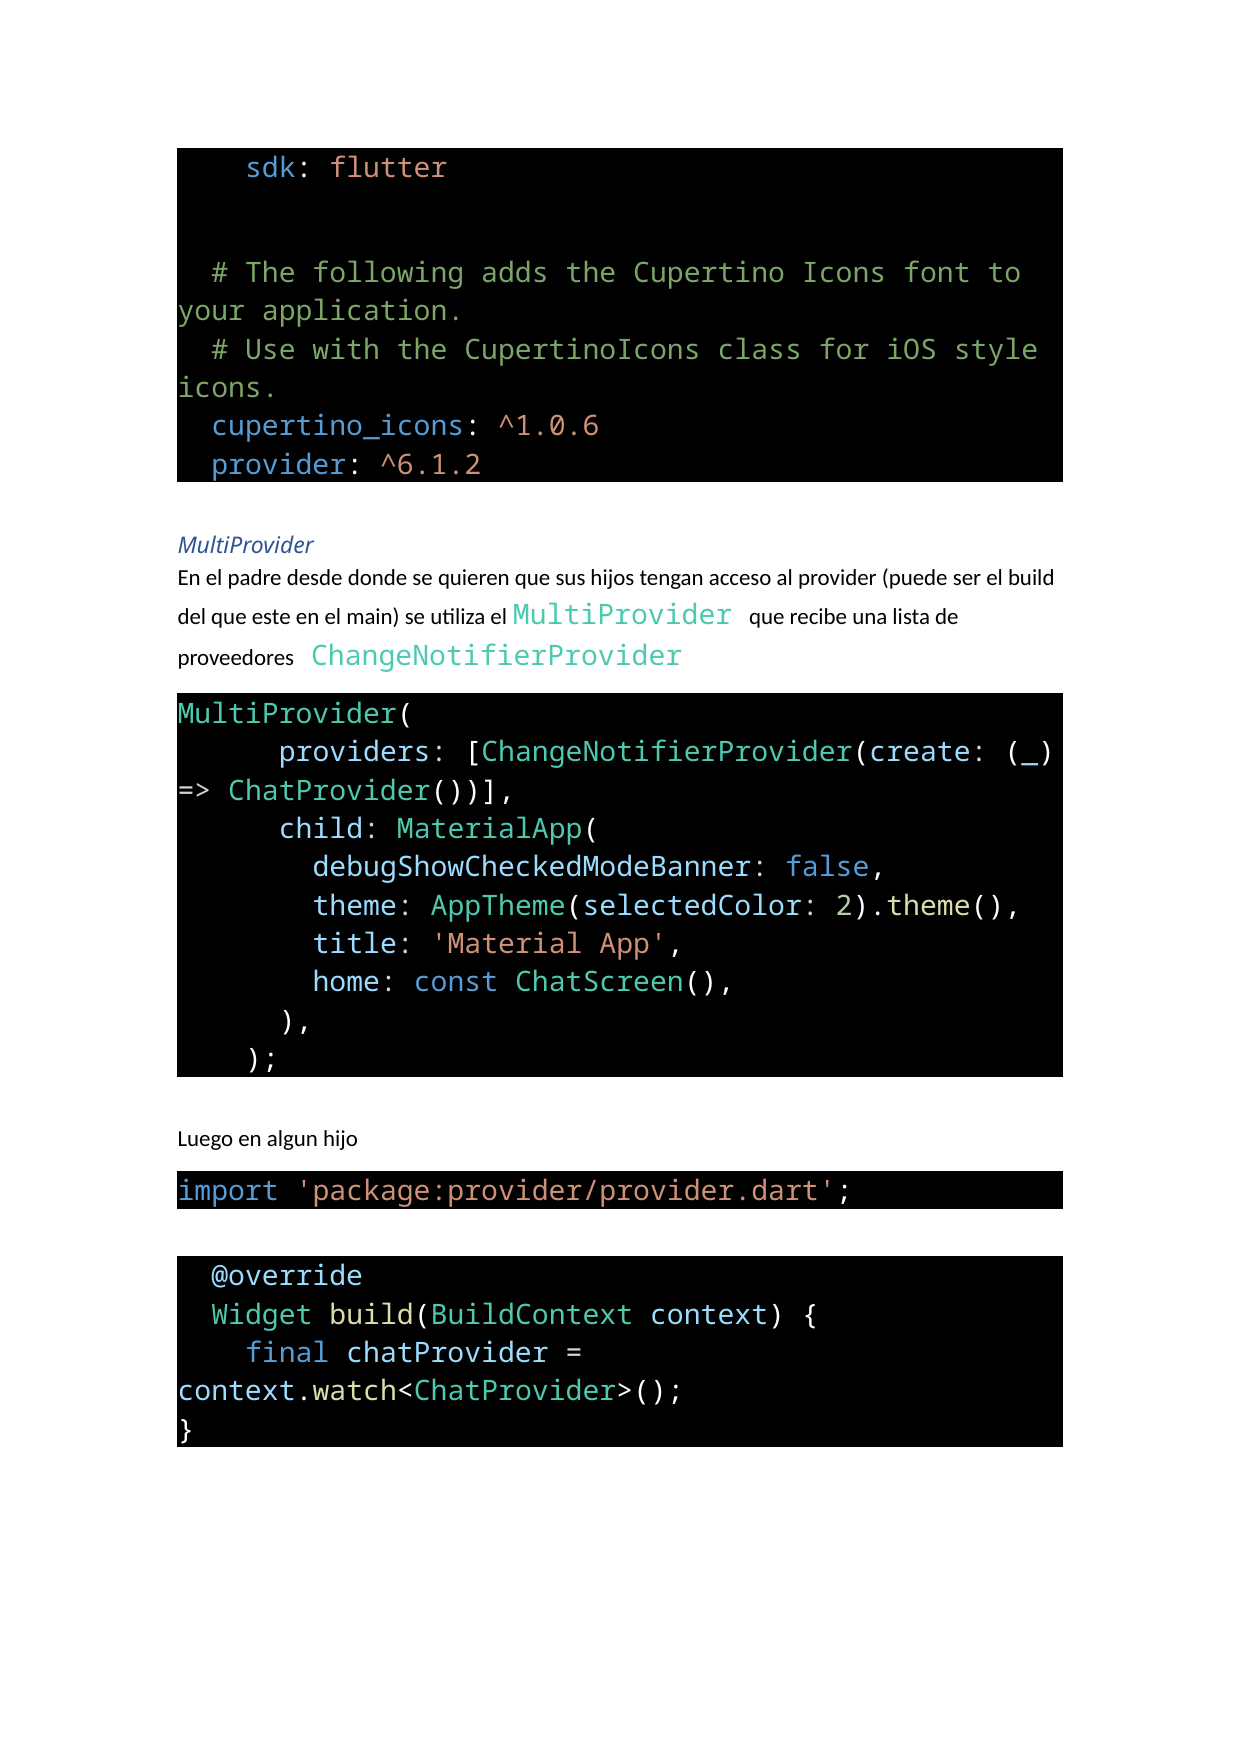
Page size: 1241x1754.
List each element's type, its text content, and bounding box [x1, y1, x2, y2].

text providers: [ChangeNotifierProvider(create: (_) => ChatProvider())], [177, 732, 1063, 808]
text provider: ^6.1.2 [177, 444, 1063, 482]
text MultiProvider( [177, 693, 1063, 732]
text # The following adds the Cupertino Icons font to your application. [177, 252, 1063, 329]
text title: 'Material App', [177, 923, 1063, 962]
text debugShowCheckedModeBanner: false, [177, 847, 1063, 885]
text ), [177, 1000, 1063, 1038]
text En el padre desde donde se quieren que sus hijos tengan acceso al provider (puede ser el build del que este en el main) se utiliza el MultiProvider que recibe una lista de proveedores ChangeNotifierProvider [177, 563, 1063, 674]
text sdk: flutter [177, 148, 1063, 186]
text @override [177, 1256, 1063, 1294]
text # Use with the CupertinoIcons class for iOS style icons. [177, 329, 1063, 406]
text Luego en algun hijo [177, 1124, 1063, 1152]
text theme: AppTheme(selectedColor: 2).theme(), [177, 885, 1063, 923]
subtitle MultiProvider [177, 529, 1063, 561]
text cupertino_icons: ^1.0.6 [177, 406, 1063, 444]
text child: MaterialApp( [177, 808, 1063, 847]
text home: const ChatScreen(), [177, 962, 1063, 1000]
text import 'package:provider/provider.dart'; [177, 1171, 1063, 1209]
text final chatProvider = context.watch<ChatProvider>(); [177, 1332, 1063, 1409]
text } [177, 1409, 1063, 1447]
text Widget build(BuildContext context) { [177, 1294, 1063, 1332]
text ); [177, 1038, 1063, 1077]
